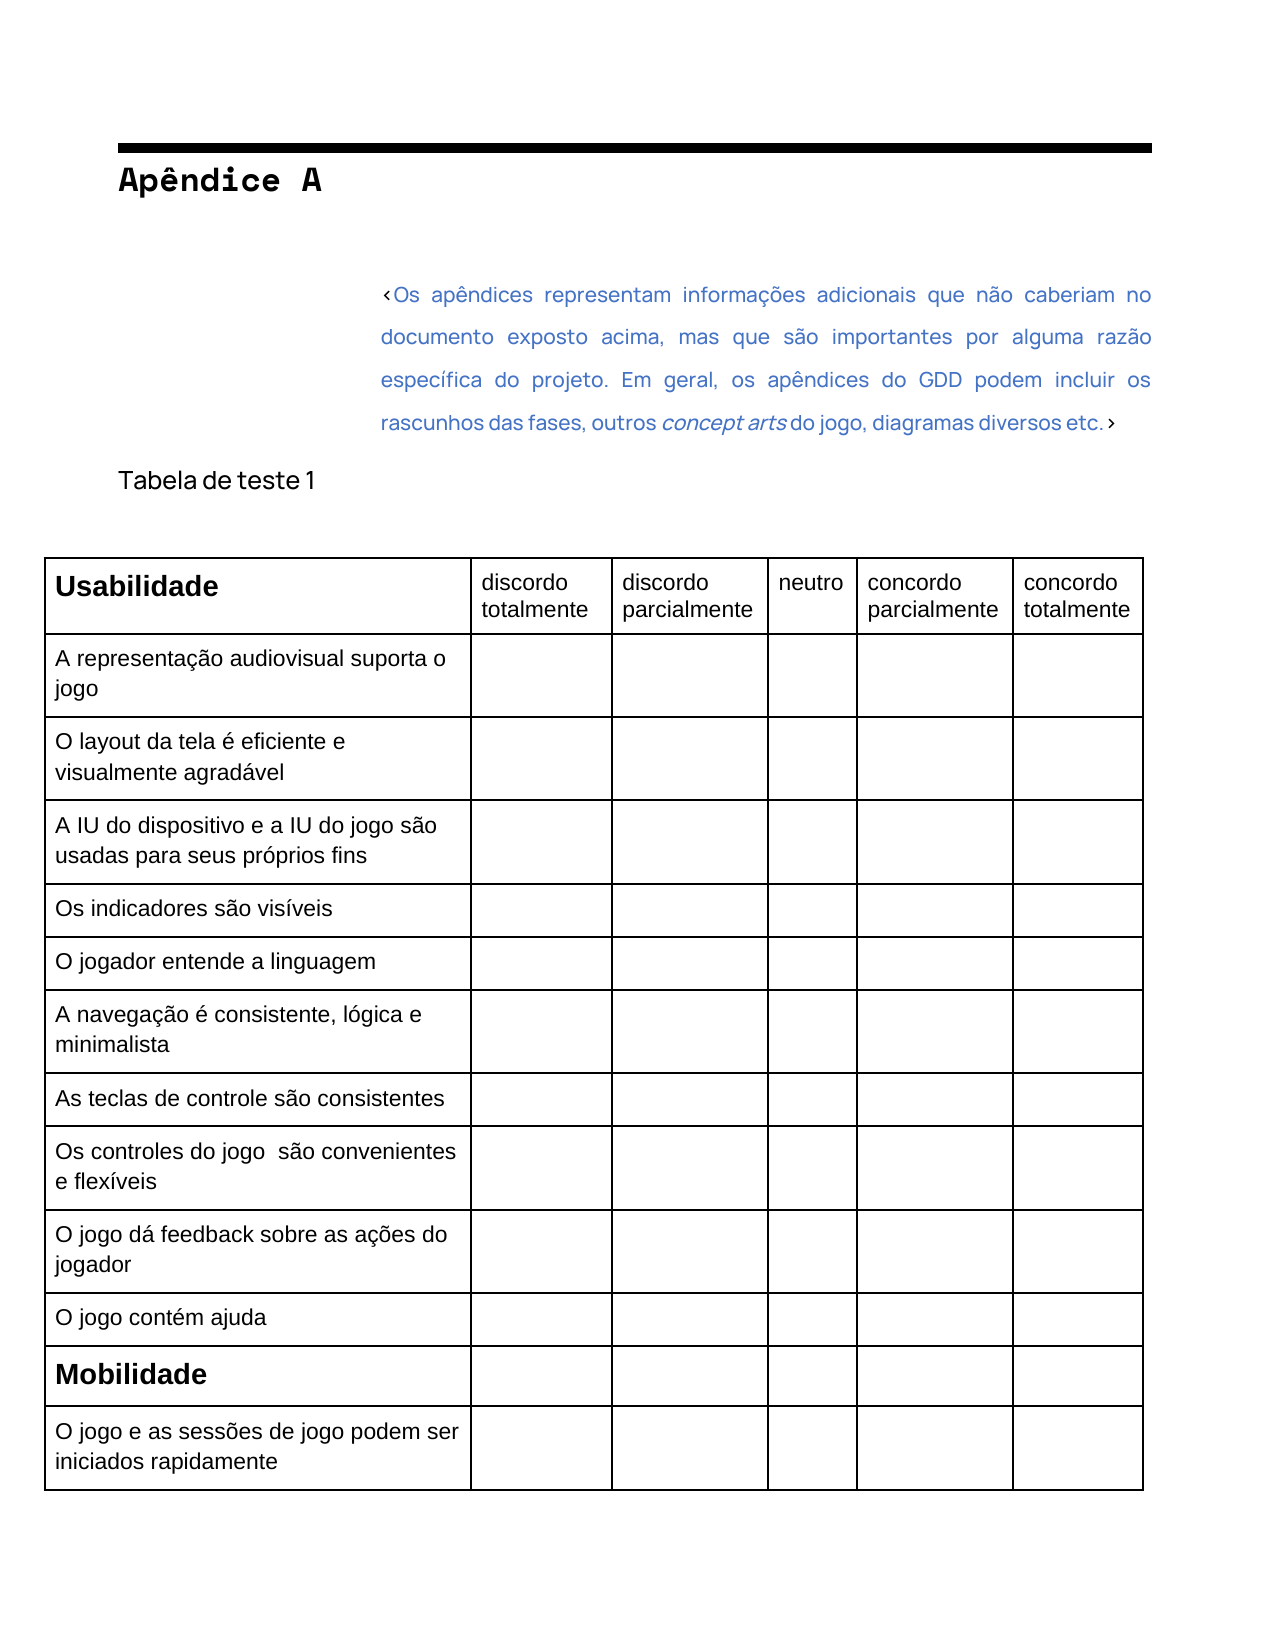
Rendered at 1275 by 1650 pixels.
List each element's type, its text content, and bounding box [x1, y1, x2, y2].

table_cell [858, 718, 1012, 799]
table_cell [1014, 885, 1142, 936]
table_cell [858, 991, 1012, 1072]
table_cell [472, 801, 611, 882]
table_cell [858, 1347, 1012, 1405]
table_cell [769, 885, 856, 936]
table_cell A IU do dispositivo e a IU do jogo são usadas para seus próprios fins [46, 801, 470, 882]
table_header neutro [769, 559, 856, 632]
table_cell [613, 1074, 767, 1125]
table_cell [472, 1347, 611, 1405]
table_cell [613, 1347, 767, 1405]
table_cell O layout da tela é eficiente e visualmente agradável [46, 718, 470, 799]
table_cell [472, 938, 611, 989]
table_cell [858, 635, 1012, 716]
table_cell [858, 885, 1012, 936]
table_cell [613, 1407, 767, 1488]
table_cell O jogador entende a linguagem [46, 938, 470, 989]
table_cell [769, 1211, 856, 1292]
table_cell [1014, 1074, 1142, 1125]
table_cell [769, 801, 856, 882]
table_cell [472, 1294, 611, 1345]
table_cell [613, 991, 767, 1072]
table_cell [1014, 1347, 1142, 1405]
table_cell [472, 1211, 611, 1292]
table_cell [472, 991, 611, 1072]
table_cell A representação audiovisual suporta o jogo [46, 635, 470, 716]
table_cell [613, 718, 767, 799]
table_cell [613, 885, 767, 936]
table_cell [1014, 938, 1142, 989]
text Tabela de teste 1 [118, 463, 1152, 497]
table_cell [472, 718, 611, 799]
table_cell [1014, 1211, 1142, 1292]
table_cell [613, 1211, 767, 1292]
table_cell O jogo e as sessões de jogo podem ser iniciados rapidamente [46, 1407, 470, 1488]
table_cell [472, 885, 611, 936]
table_cell [769, 635, 856, 716]
table_cell A navegação é consistente, lógica e minimalista [46, 991, 470, 1072]
table_cell [769, 1074, 856, 1125]
table_cell [1014, 718, 1142, 799]
title Apêndice A [118, 153, 1152, 204]
table_cell [858, 1294, 1012, 1345]
table_header discordo parcialmente [613, 559, 767, 632]
table_cell [613, 1294, 767, 1345]
table_cell [769, 1347, 856, 1405]
table_cell [472, 635, 611, 716]
table_cell [472, 1127, 611, 1208]
table_header concordo totalmente [1014, 559, 1142, 632]
table_cell [613, 938, 767, 989]
table_header Usabilidade [46, 559, 470, 632]
table_cell [1014, 991, 1142, 1072]
table_cell O jogo dá feedback sobre as ações do jogador [46, 1211, 470, 1292]
table_cell [769, 1294, 856, 1345]
table_cell [613, 801, 767, 882]
table_cell [769, 1407, 856, 1488]
table_cell O jogo contém ajuda [46, 1294, 470, 1345]
table_cell [858, 1127, 1012, 1208]
table_cell As teclas de controle são consistentes [46, 1074, 470, 1125]
table_cell [858, 938, 1012, 989]
table_cell [613, 1127, 767, 1208]
table_cell [1014, 1407, 1142, 1488]
table_cell [858, 1074, 1012, 1125]
table_cell [1014, 1294, 1142, 1345]
table_cell Mobilidade [46, 1347, 470, 1405]
table_cell [769, 938, 856, 989]
table_cell [769, 718, 856, 799]
table_cell [858, 1211, 1012, 1292]
table_cell [1014, 801, 1142, 882]
table_cell [472, 1074, 611, 1125]
table_cell [769, 1127, 856, 1208]
table_cell [858, 801, 1012, 882]
table_cell [858, 1407, 1012, 1488]
table_cell [769, 991, 856, 1072]
table_header discordo totalmente [472, 559, 611, 632]
table_cell Os controles do jogo são convenientes e flexíveis [46, 1127, 470, 1208]
table_cell [1014, 635, 1142, 716]
table_cell [472, 1407, 611, 1488]
table_cell [1014, 1127, 1142, 1208]
table_header concordo parcialmente [858, 559, 1012, 632]
table_cell Os indicadores são visíveis [46, 885, 470, 936]
text <Os apêndices representam informações adicionais que não caberiam no documento exposto acima, mas que são importantes por alguma razão específica do projeto. Em geral, os apêndices do GDD podem incluir os rascunhos das fases, outros concept arts do jogo, diagramas diversos etc.> [381, 280, 1152, 436]
table_cell [613, 635, 767, 716]
